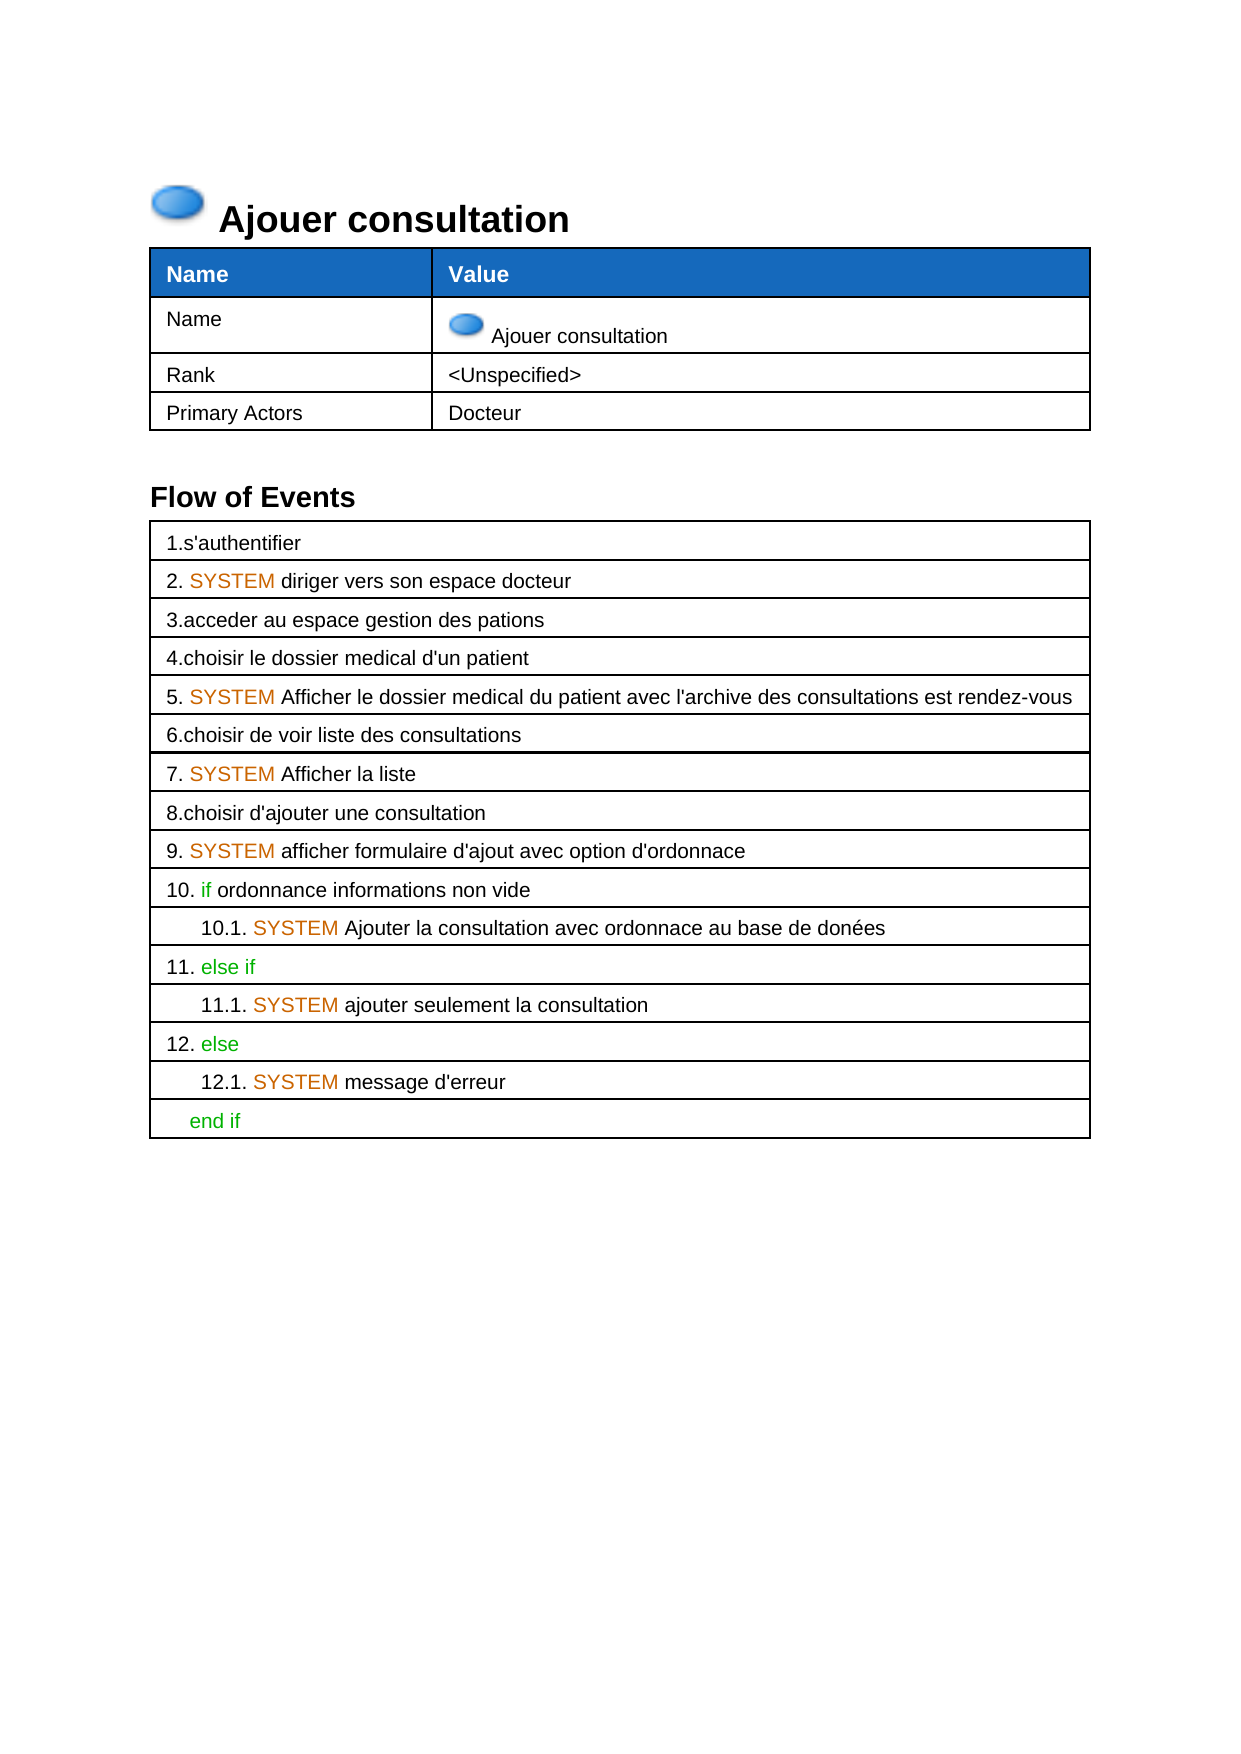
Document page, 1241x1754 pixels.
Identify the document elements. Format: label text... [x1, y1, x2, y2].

table_cell 11. else if [151, 946, 1089, 983]
picture [448, 306, 485, 344]
table_cell 10.1. SYSTEM Ajouter la consultation avec ordonnace au base de donées [151, 908, 1089, 944]
picture [150, 175, 208, 233]
table_cell 12.1. SYSTEM message d'erreur [151, 1062, 1089, 1098]
table_cell 11.1. SYSTEM ajouter seulement la consultation [151, 985, 1089, 1021]
table_cell 9. SYSTEM afficher formulaire d'ajout avec option d'ordonnace [151, 831, 1089, 867]
table_cell 12. else [151, 1023, 1089, 1060]
table_cell <Unspecified> [433, 354, 1089, 391]
table_header Name [151, 249, 431, 296]
table_cell 7. SYSTEM Afficher la liste [151, 754, 1089, 790]
table_header Value [433, 249, 1089, 296]
subtitle Flow of Events [150, 480, 1090, 514]
table_cell 2. SYSTEM diriger vers son espace docteur [151, 561, 1089, 597]
table_cell Primary Actors [151, 393, 431, 429]
table_cell 5. SYSTEM Afficher le dossier medical du patient avec l'archive des consultations est rendez-vous [151, 676, 1089, 713]
table_cell 10. if ordonnance informations non vide [151, 869, 1089, 906]
table_cell 4.choisir le dossier medical d'un patient [151, 638, 1089, 674]
subtitle Ajouer consultation [150, 175, 1090, 241]
table_cell Ajouer consultation [433, 298, 1089, 352]
table_cell Rank [151, 354, 431, 391]
table_cell 3.acceder au espace gestion des pations [151, 599, 1089, 636]
table_cell 8.choisir d'ajouter une consultation [151, 792, 1089, 828]
table_cell Docteur [433, 393, 1089, 429]
table_cell end if [151, 1100, 1089, 1137]
table_header 1.s'authentifier [151, 522, 1089, 559]
table_cell Name [151, 298, 431, 352]
table_cell 6.choisir de voir liste des consultations [151, 715, 1089, 751]
